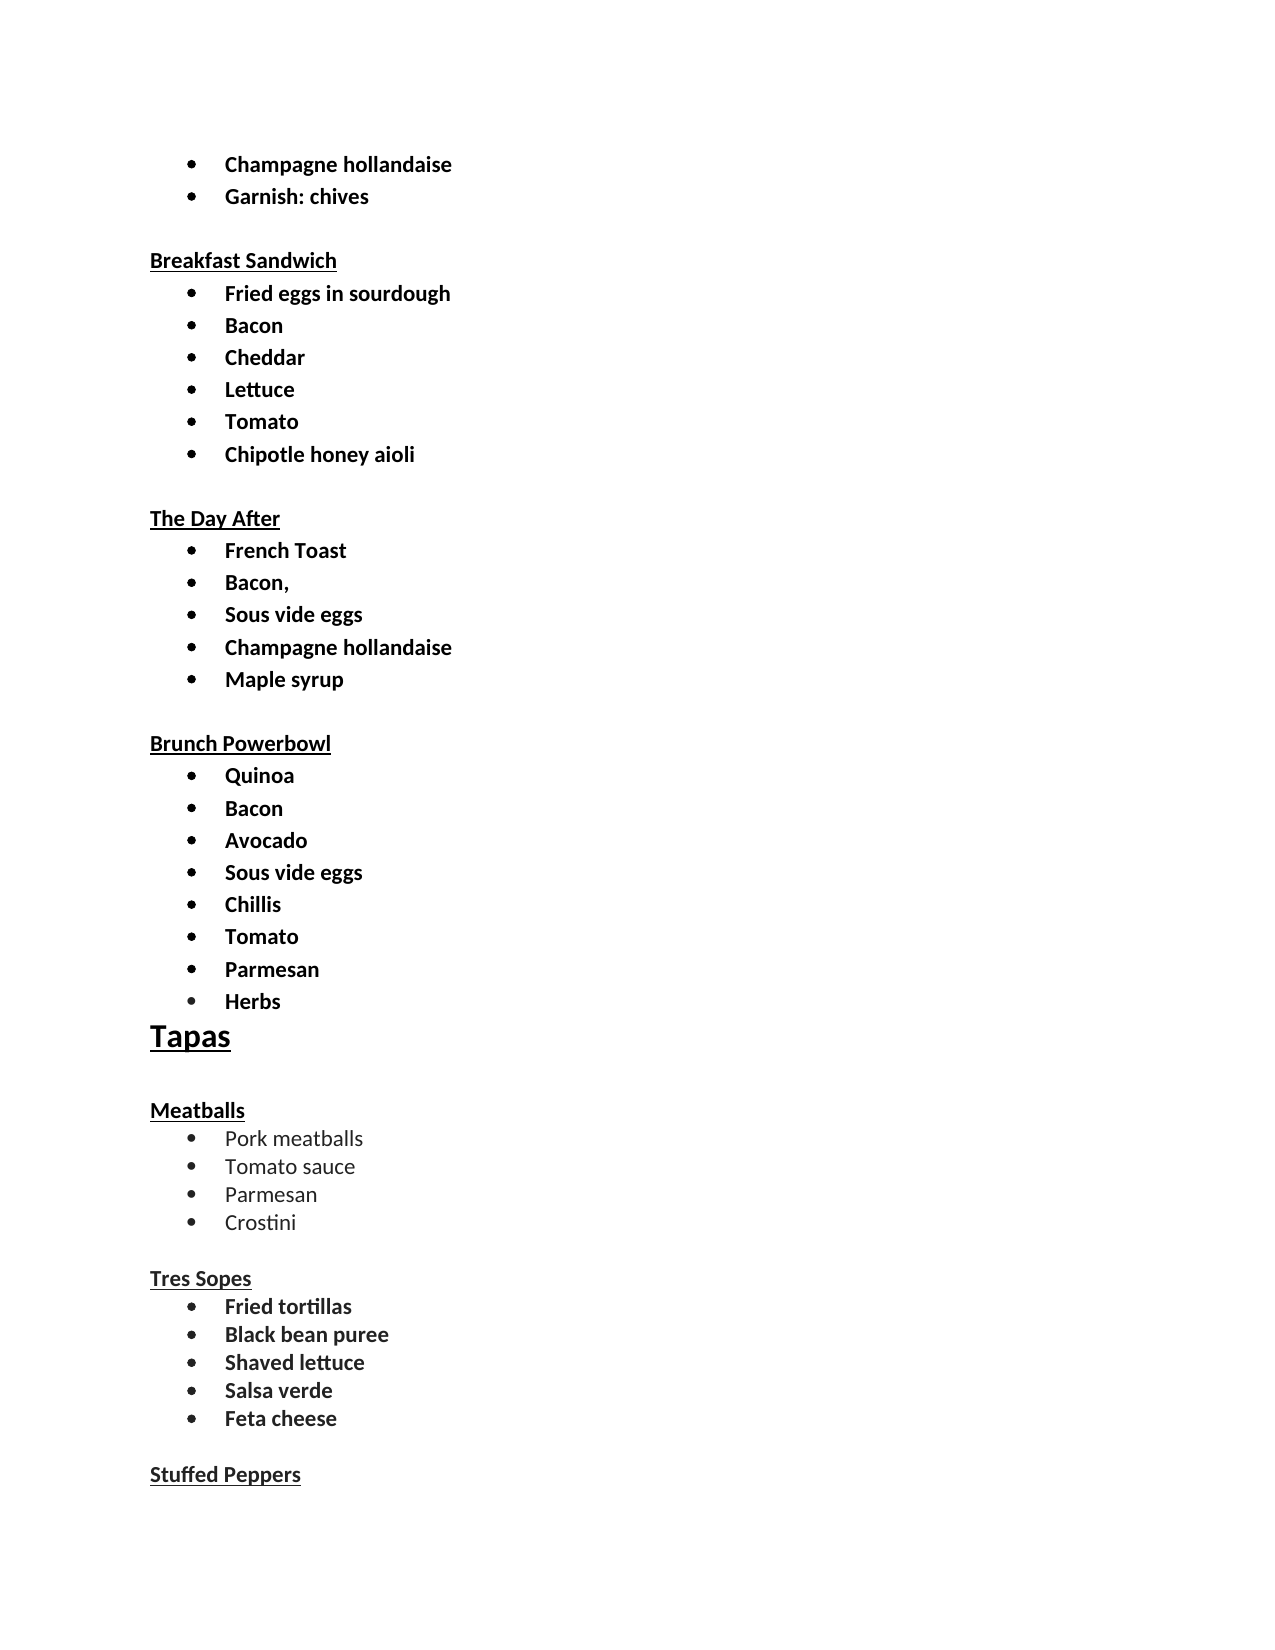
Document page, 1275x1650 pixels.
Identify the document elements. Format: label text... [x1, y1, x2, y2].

list Quinoa [187, 762, 1125, 789]
list Tomato [187, 922, 1125, 951]
list Bacon [187, 794, 1125, 822]
list Pork meatballs [187, 1124, 1125, 1152]
list Feta cheese [187, 1404, 1125, 1433]
list Shaved lettuce [187, 1348, 1125, 1377]
list Sous vide eggs [187, 858, 1125, 886]
text Tapas [150, 1015, 1125, 1056]
list Herbs [187, 987, 1125, 1015]
list Champagne hollandaise [187, 633, 1125, 661]
text Tres Sopes [150, 1264, 1125, 1292]
list Bacon, [187, 568, 1125, 596]
list Tomato [187, 407, 1125, 436]
list Avocado [187, 826, 1125, 854]
list Parmesan [187, 955, 1125, 983]
list Garnish: chives [187, 182, 1125, 210]
list Fried eggs in sourdough [187, 279, 1125, 307]
list Fried tortillas [187, 1292, 1125, 1321]
list Crostini [187, 1208, 1125, 1236]
text Stuffed Peppers [150, 1461, 1125, 1489]
list Chipotle honey aioli [187, 440, 1125, 468]
text The Day After [150, 504, 1125, 532]
text Meatballs [150, 1096, 1125, 1124]
text Breakfast Sandwich [150, 247, 1125, 274]
list Maple syrup [187, 665, 1125, 693]
list Cheddar [187, 343, 1125, 371]
list Champagne hollandaise [187, 150, 1125, 178]
list Salsa verde [187, 1377, 1125, 1404]
list Chillis [187, 890, 1125, 918]
list French Toast [187, 536, 1125, 564]
list Black bean puree [187, 1321, 1125, 1348]
list Parmesan [187, 1180, 1125, 1208]
list Tomato sauce [187, 1152, 1125, 1180]
list Sous vide eggs [187, 601, 1125, 629]
list Lettuce [187, 375, 1125, 403]
list Bacon [187, 311, 1125, 339]
text Brunch Powerbowl [150, 729, 1125, 757]
